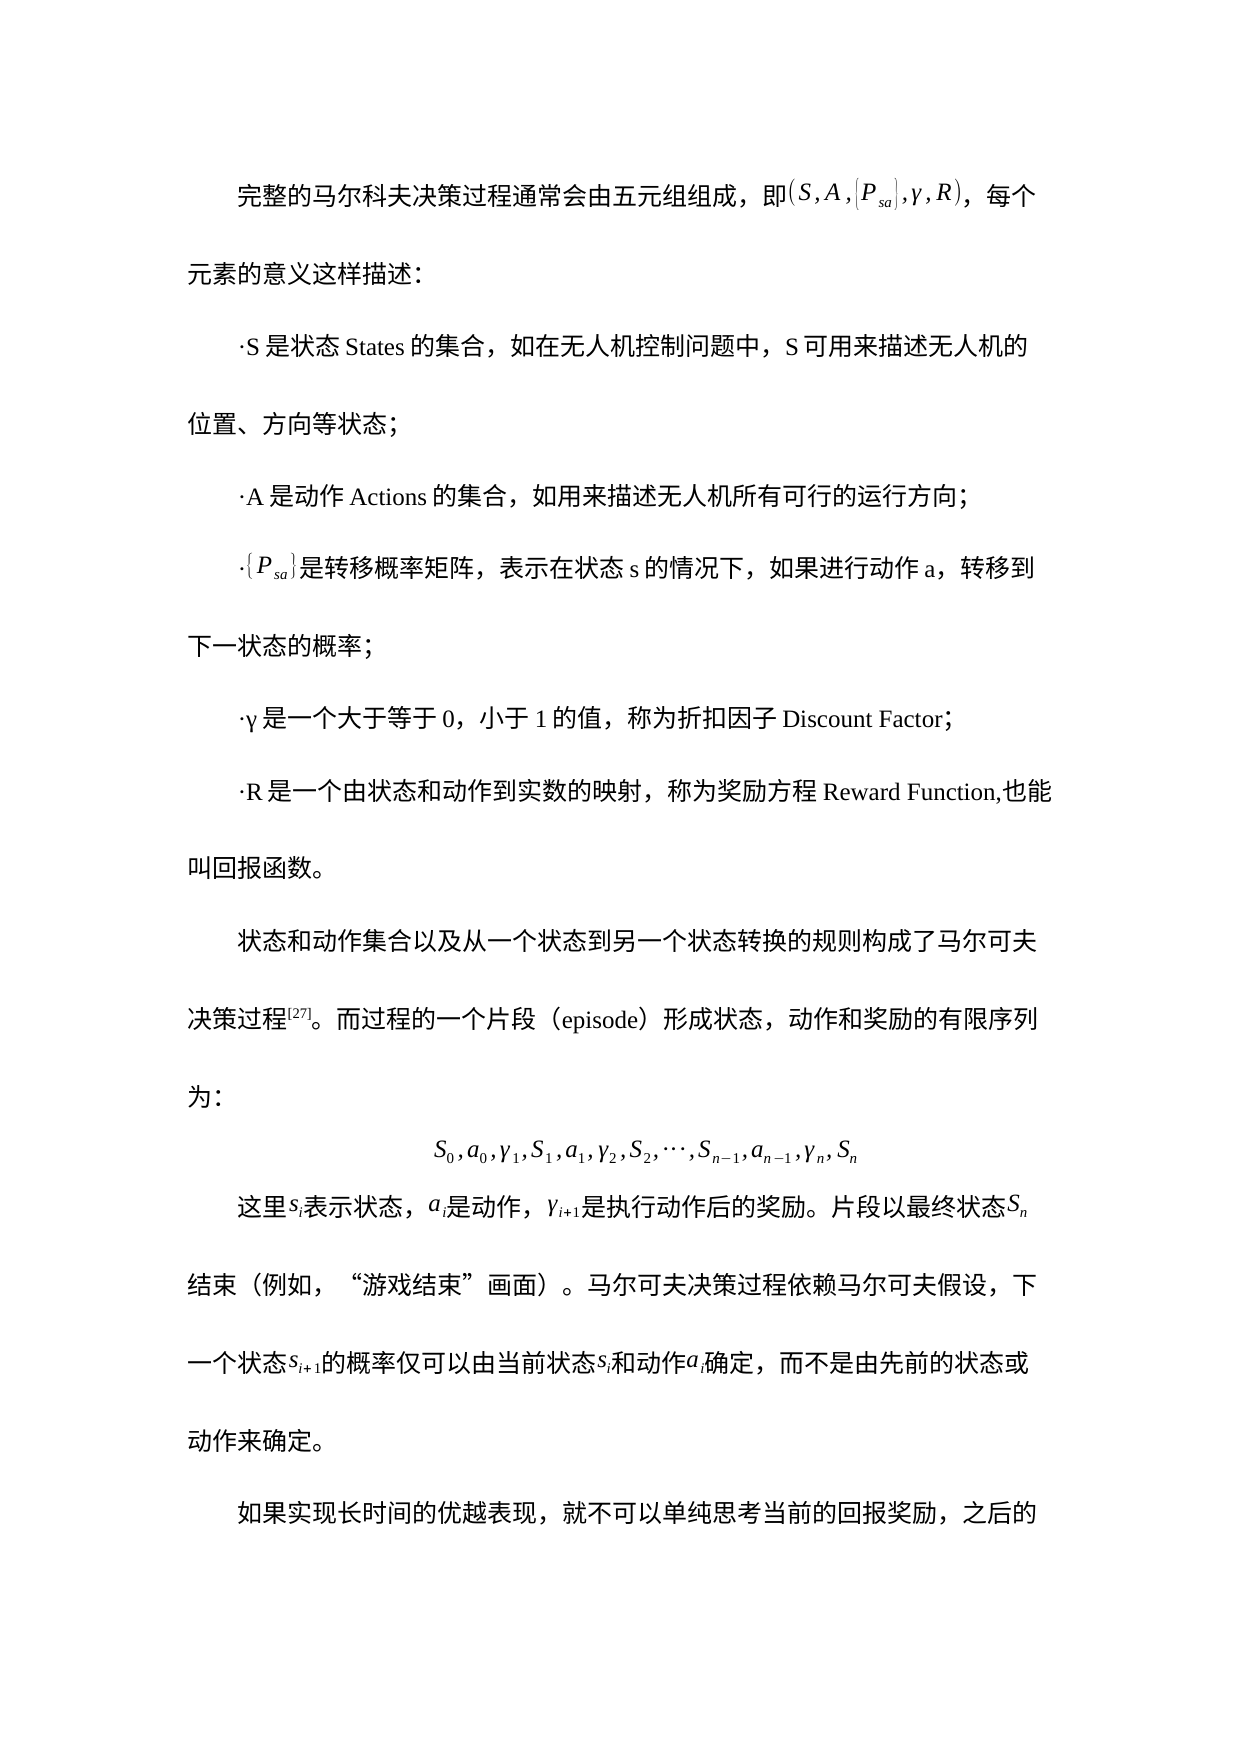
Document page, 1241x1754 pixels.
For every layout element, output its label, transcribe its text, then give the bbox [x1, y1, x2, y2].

text ·γ是一个大于等于0，小于1的值，称为折扣因子Discount Factor； [187, 684, 1053, 749]
text 这里表示状态，是动作，是执行动作后的奖励。片段以最终状态结束（例如，“游戏结束”画面）。马尔可夫决策过程依赖马尔可夫假设，下一个状态的概率仅可以由当前状态和动作确定，而不是由先前的状态或动作来确定。 [187, 1173, 1053, 1472]
text ·是转移概率矩阵，表示在状态s的情况下，如果进行动作a，转移到下一状态的概率； [187, 534, 1053, 677]
text 如果实现长时间的优越表现，就不可以单纯思考当前的回报奖励，之后的长期状态的回报奖励也要充分的考虑到。比较容易算出只一次的马尔科夫决策在一个片段中总的回报： [187, 1479, 1053, 1544]
text ·R是一个由状态和动作到实数的映射，称为奖励方程Reward Function,也能叫回报函数。 [187, 757, 1053, 899]
text ·S是状态States的集合，如在无人机控制问题中，S可用来描述无人机的位置、方向等状态； [187, 312, 1053, 455]
text ·A是动作Actions的集合，如用来描述无人机所有可行的运行方向； [187, 462, 1053, 527]
text 完整的马尔科夫决策过程通常会由五元组组成，即，每个元素的意义这样描述： [187, 162, 1053, 305]
text 状态和动作集合以及从一个状态到另一个状态转换的规则构成了马尔可夫决策过程[27]。而过程的一个片段（episode）形成状态，动作和奖励的有限序列为： [187, 907, 1053, 1128]
